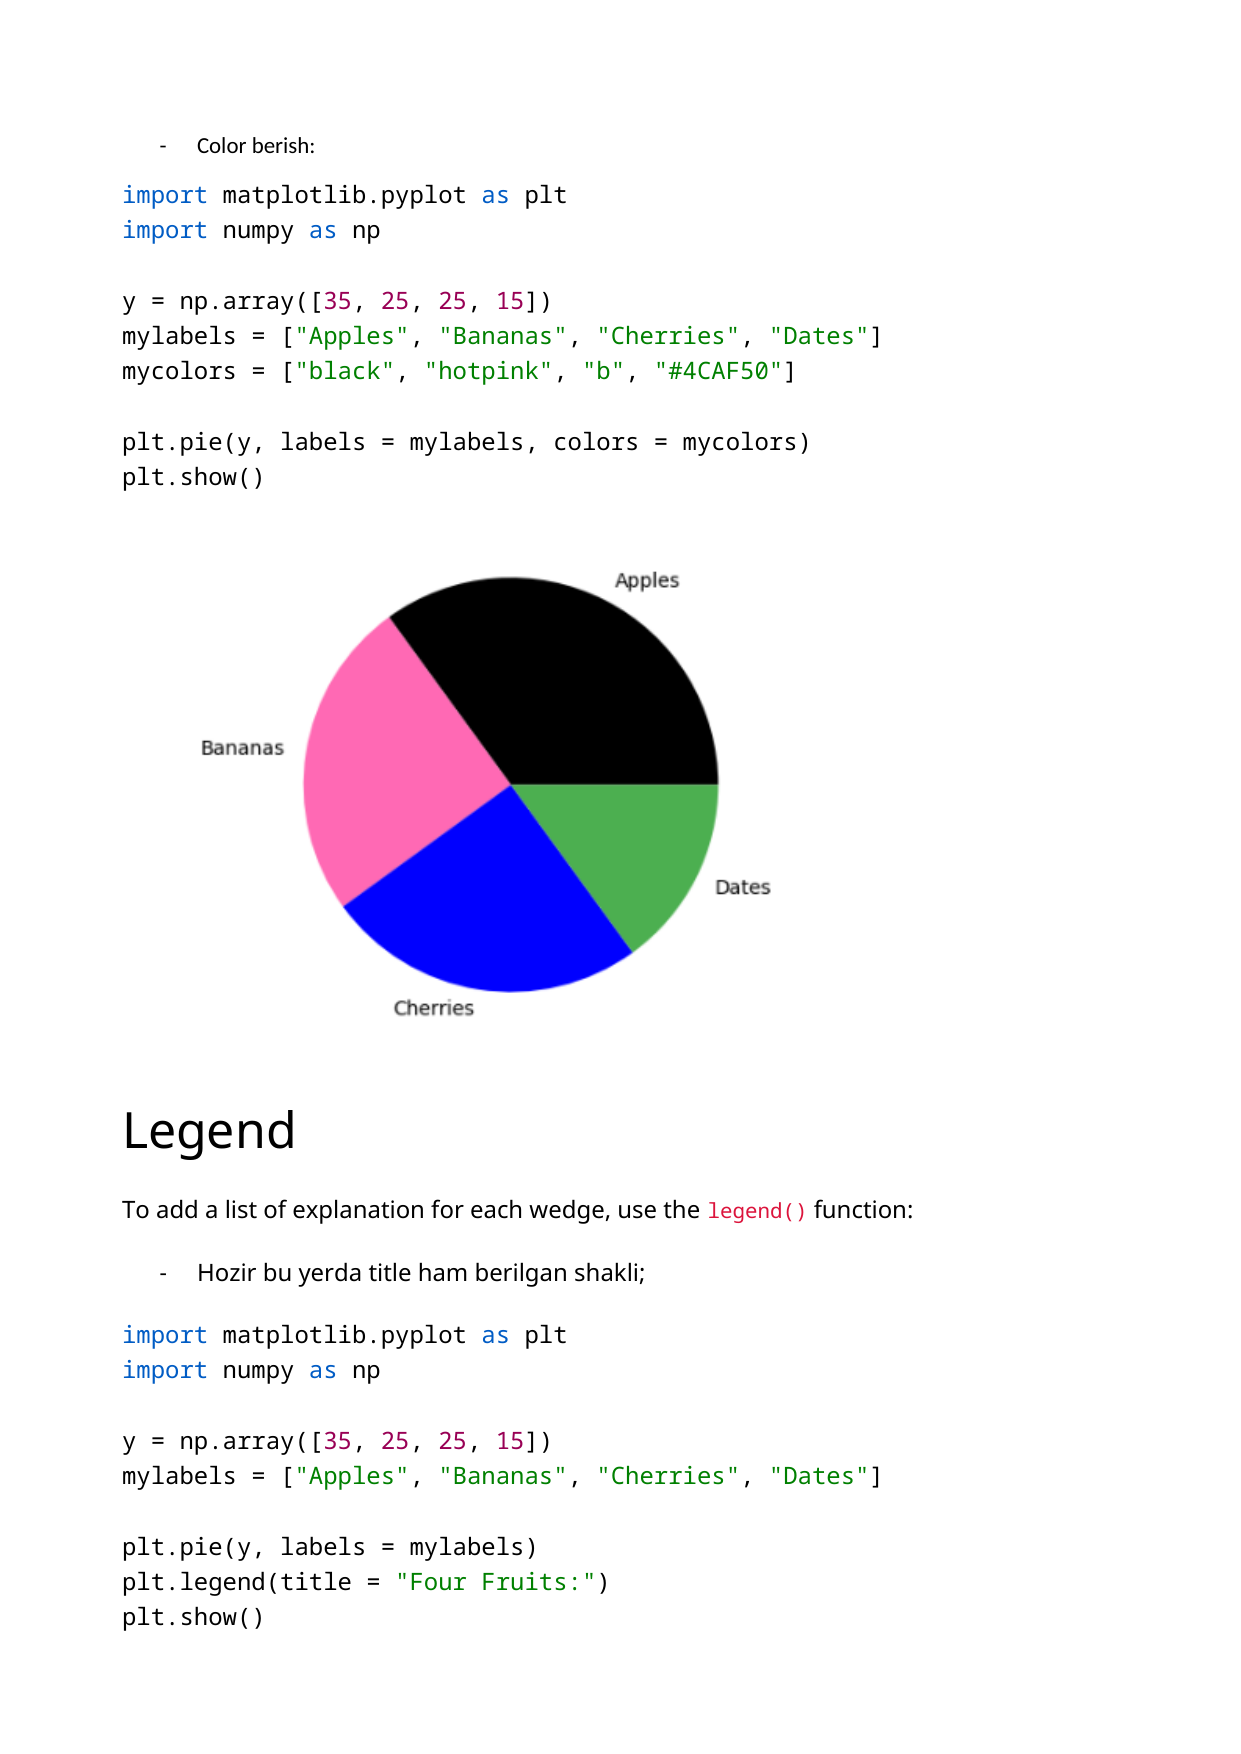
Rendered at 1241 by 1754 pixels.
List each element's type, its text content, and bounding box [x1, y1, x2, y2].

subtitle Legend [122, 1095, 1153, 1163]
text import matplotlib.pyplot as plt import numpy as np y = np.array([35, 25, 25, 15]) mylabels = ["Apples", "Bananas", "Cherries", "Dates"] plt.pie(y, labels = mylabels) plt.legend(title = "Four Fruits:") plt.show() [122, 1318, 1153, 1632]
text To add a list of explanation for each wedge, use the legend() function: [122, 1193, 1153, 1225]
list Color berish: [159, 131, 1153, 159]
text import matplotlib.pyplot as plt import numpy as np y = np.array([35, 25, 25, 15]) mylabels = ["Apples", "Bananas", "Cherries", "Dates"] mycolors = ["black", "hotpink", "b", "#4CAF50"] plt.pie(y, labels = mylabels, colors = mycolors) plt.show() [122, 178, 1153, 492]
list Hozir bu yerda title ham berilgan shakli; [159, 1255, 1153, 1288]
picture [121, 511, 849, 1029]
